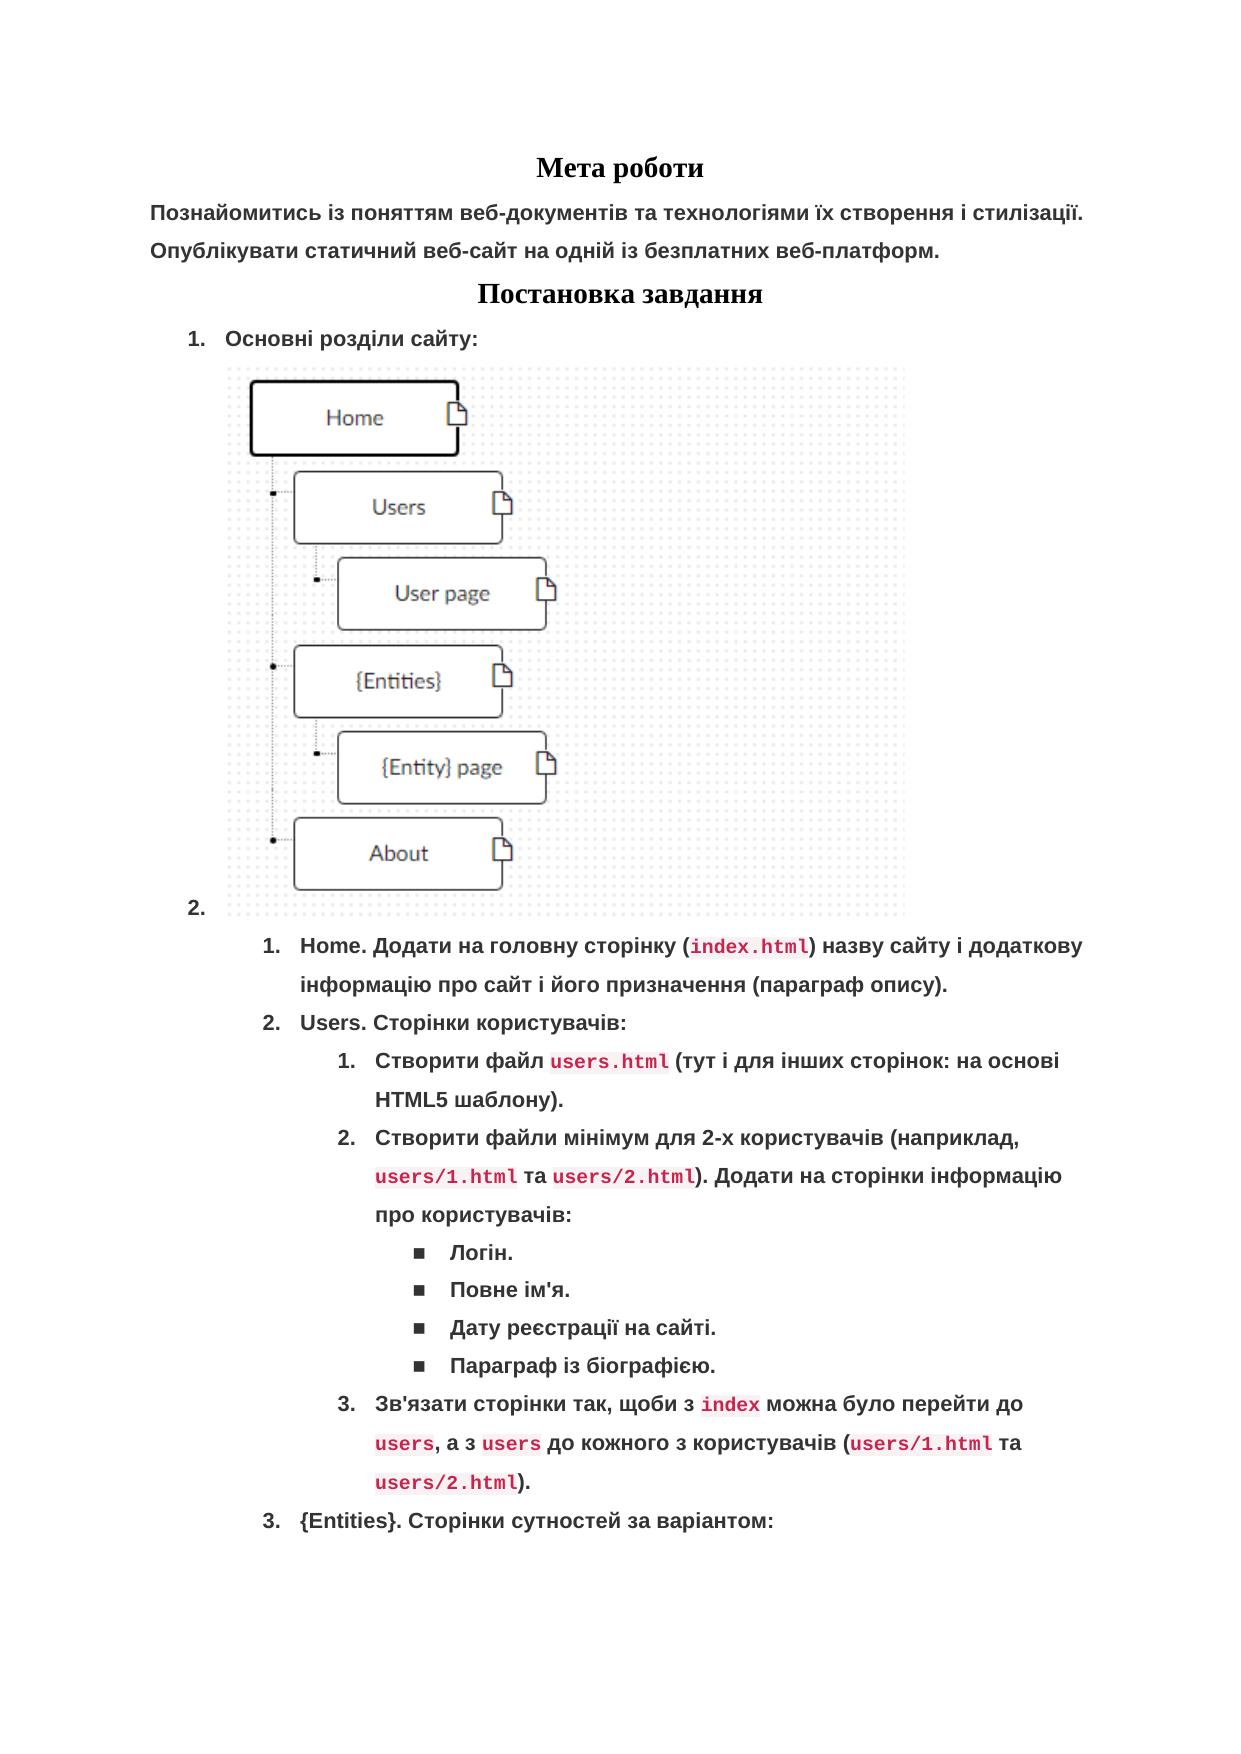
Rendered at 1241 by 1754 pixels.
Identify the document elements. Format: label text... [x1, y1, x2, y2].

list Створити файли мінімум для 2-х користувачів (наприклад, users/1.html та users/2.html). Додати на сторінки інформацію про користувачів: [337, 1125, 1090, 1227]
list Логін. [412, 1239, 1090, 1264]
list Основні розділи сайту: [187, 326, 1090, 351]
list {Entities}. Сторінки сутностей за варіантом: [262, 1508, 1090, 1534]
list Users. Сторінки користувачів: [262, 1010, 1090, 1035]
list Параграф із біографією. [412, 1353, 1090, 1378]
list Зв'язати сторінки так, щоби з index можна було перейти до users, а з users до кожного з користувачів (users/1.html та users/2.html). [337, 1391, 1090, 1495]
list Home. Додати на головну сторінку (index.html) назву сайту і додаткову інформацію про сайт і його призначення (параграф опису). [262, 933, 1090, 997]
picture [225, 364, 905, 916]
list Дату реєстрації на сайті. [412, 1315, 1090, 1340]
text Опублікувати статичний веб-сайт на одній із безплатних веб-платформ. [150, 238, 1090, 263]
text Познайомитись із поняттям веб-документів та технологіями їх створення і стилізації. [150, 200, 1090, 226]
list Повне ім'я. [412, 1277, 1090, 1302]
text Мета роботи [150, 150, 1090, 183]
list Створити файл users.html (тут і для інших сторінок: на основі HTML5 шаблону). [337, 1048, 1090, 1112]
text Постановка завдання [150, 276, 1090, 309]
